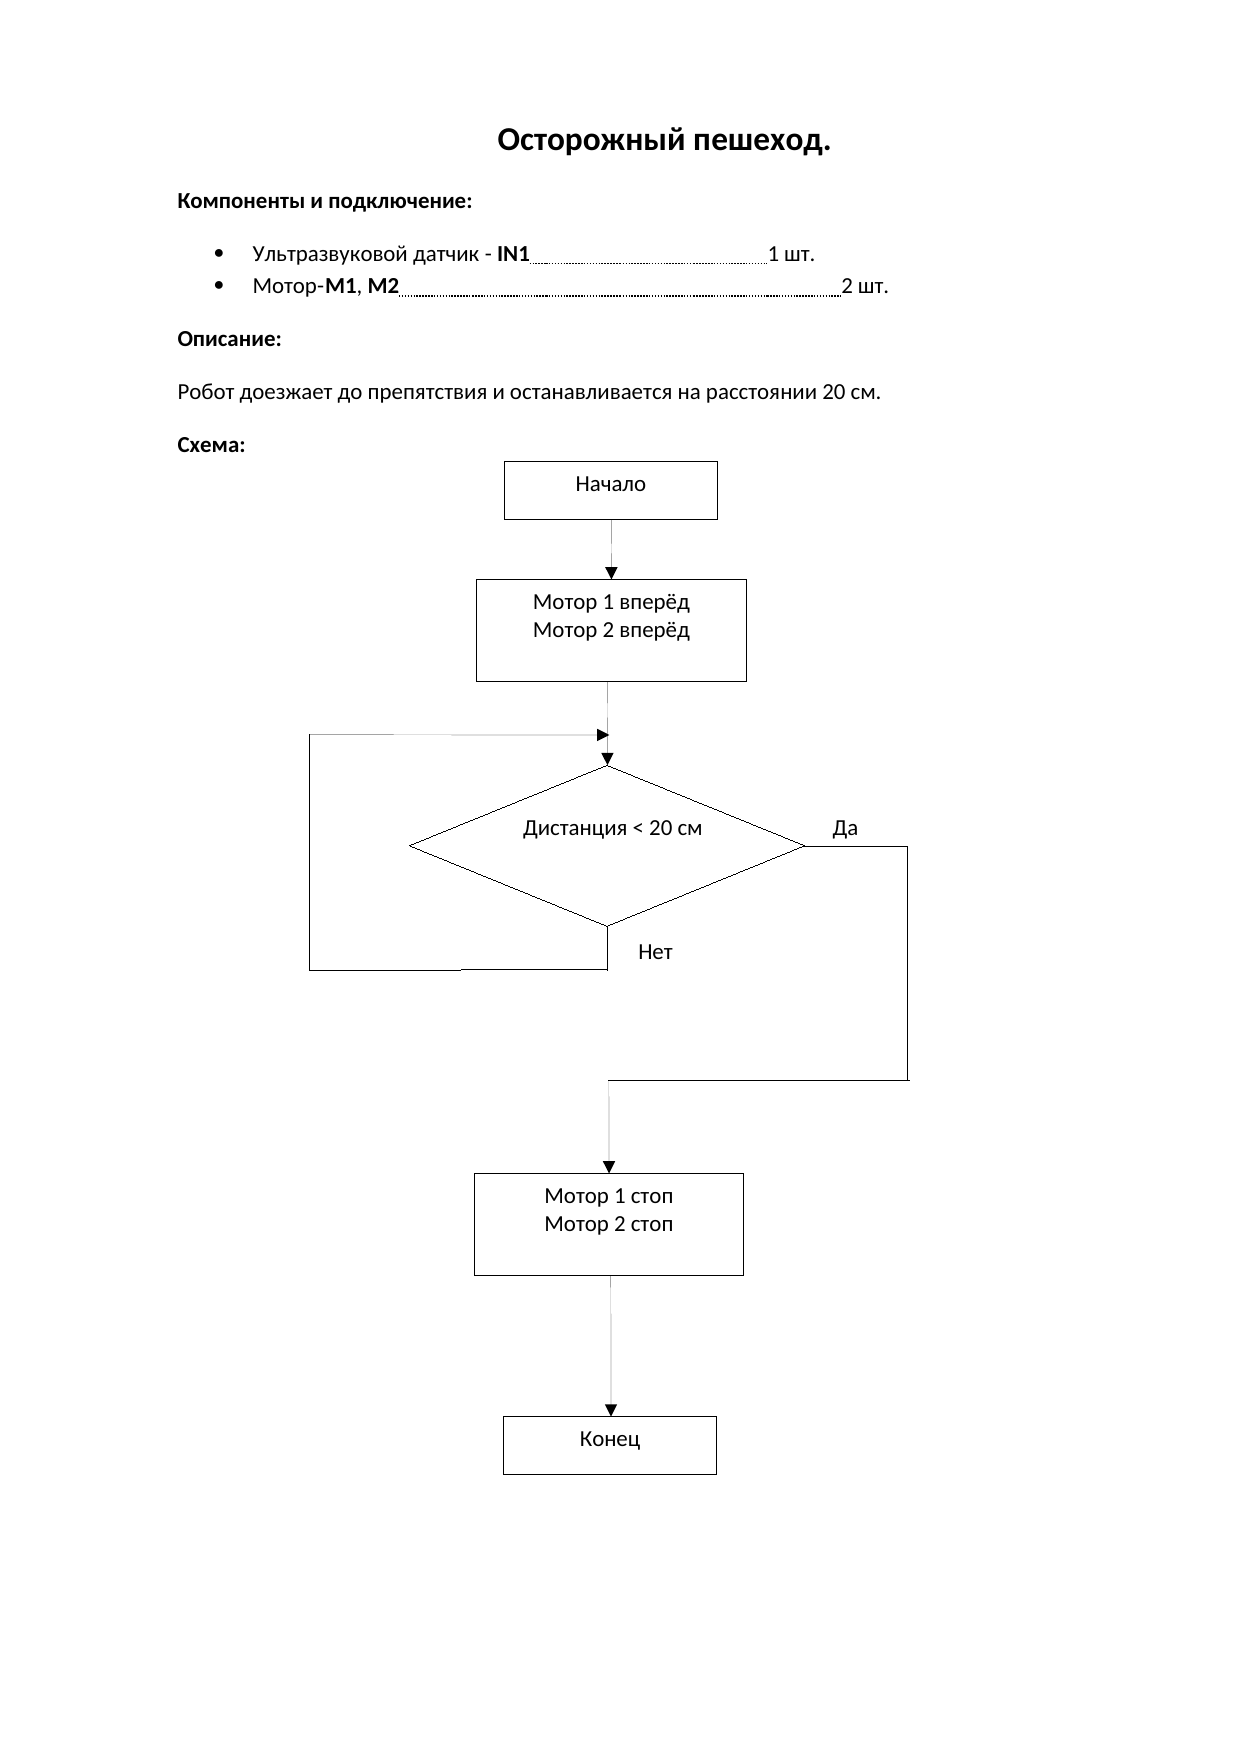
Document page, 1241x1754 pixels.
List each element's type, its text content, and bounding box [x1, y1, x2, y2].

text Робот доезжает до препятствия и останавливается на расстоянии 20 см. [177, 377, 1152, 405]
text Компоненты и подключение: [177, 186, 1152, 214]
text Схема: [177, 430, 1152, 458]
text Осторожный пешеход. [177, 118, 1152, 159]
list Ультразвуковой датчик - IN1 1 шт. [215, 239, 1152, 267]
text Описание: [177, 324, 1152, 352]
list Мотор- M1, M2 2 шт. [215, 271, 1152, 299]
